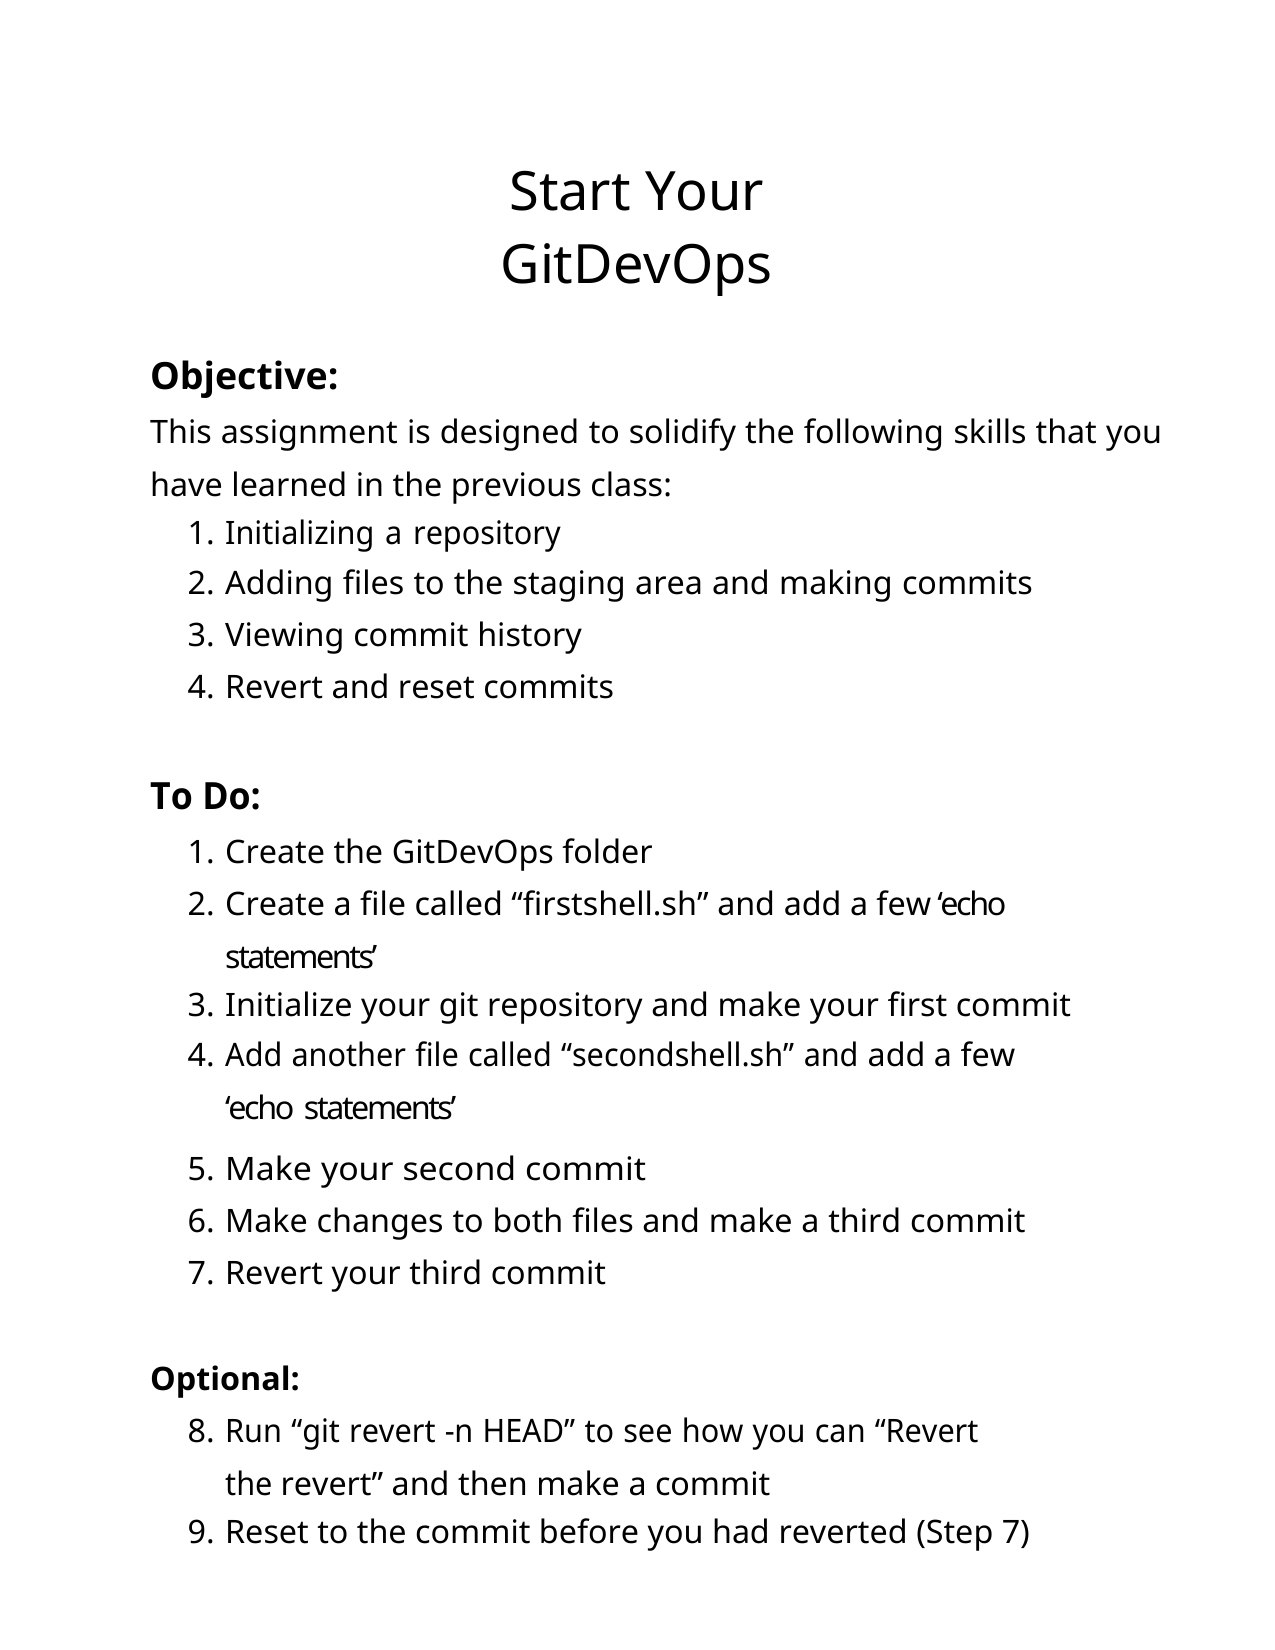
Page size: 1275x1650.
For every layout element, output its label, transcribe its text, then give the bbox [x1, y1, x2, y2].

list Create a file called “firstshell.sh” and add a few ‘echo statements’ [187, 881, 1044, 978]
list Initializing a repository [187, 515, 1235, 552]
list Initialize your git repository and make your first commit [187, 987, 1235, 1024]
text This assignment is designed to solidify the following skills that you have learned in the previous class: [150, 409, 1185, 506]
list Adding files to the staging area and making commits [187, 560, 1235, 604]
text Optional: [150, 1356, 1235, 1400]
list Make changes to both files and make a third commit [187, 1198, 1235, 1242]
list Make your second commit [187, 1146, 1235, 1190]
list Reset to the commit before you had reverted (Step 7) [187, 1514, 1235, 1551]
list Run “git revert -n HEAD” to see how you can “Revert the revert” and then make a commit [187, 1408, 1026, 1505]
list Create the GitDevOps folder [187, 829, 1235, 873]
list Viewing commit history [187, 612, 1235, 656]
list Revert your third commit [187, 1250, 1235, 1294]
title Start Your GitDevOps [374, 152, 899, 300]
list Revert and reset commits [187, 664, 1235, 708]
subtitle Objective: [150, 349, 1235, 400]
list Add another file called “secondshell.sh” and add a few ‘echo statements’ [187, 1032, 1044, 1129]
subtitle To Do: [150, 769, 1235, 821]
